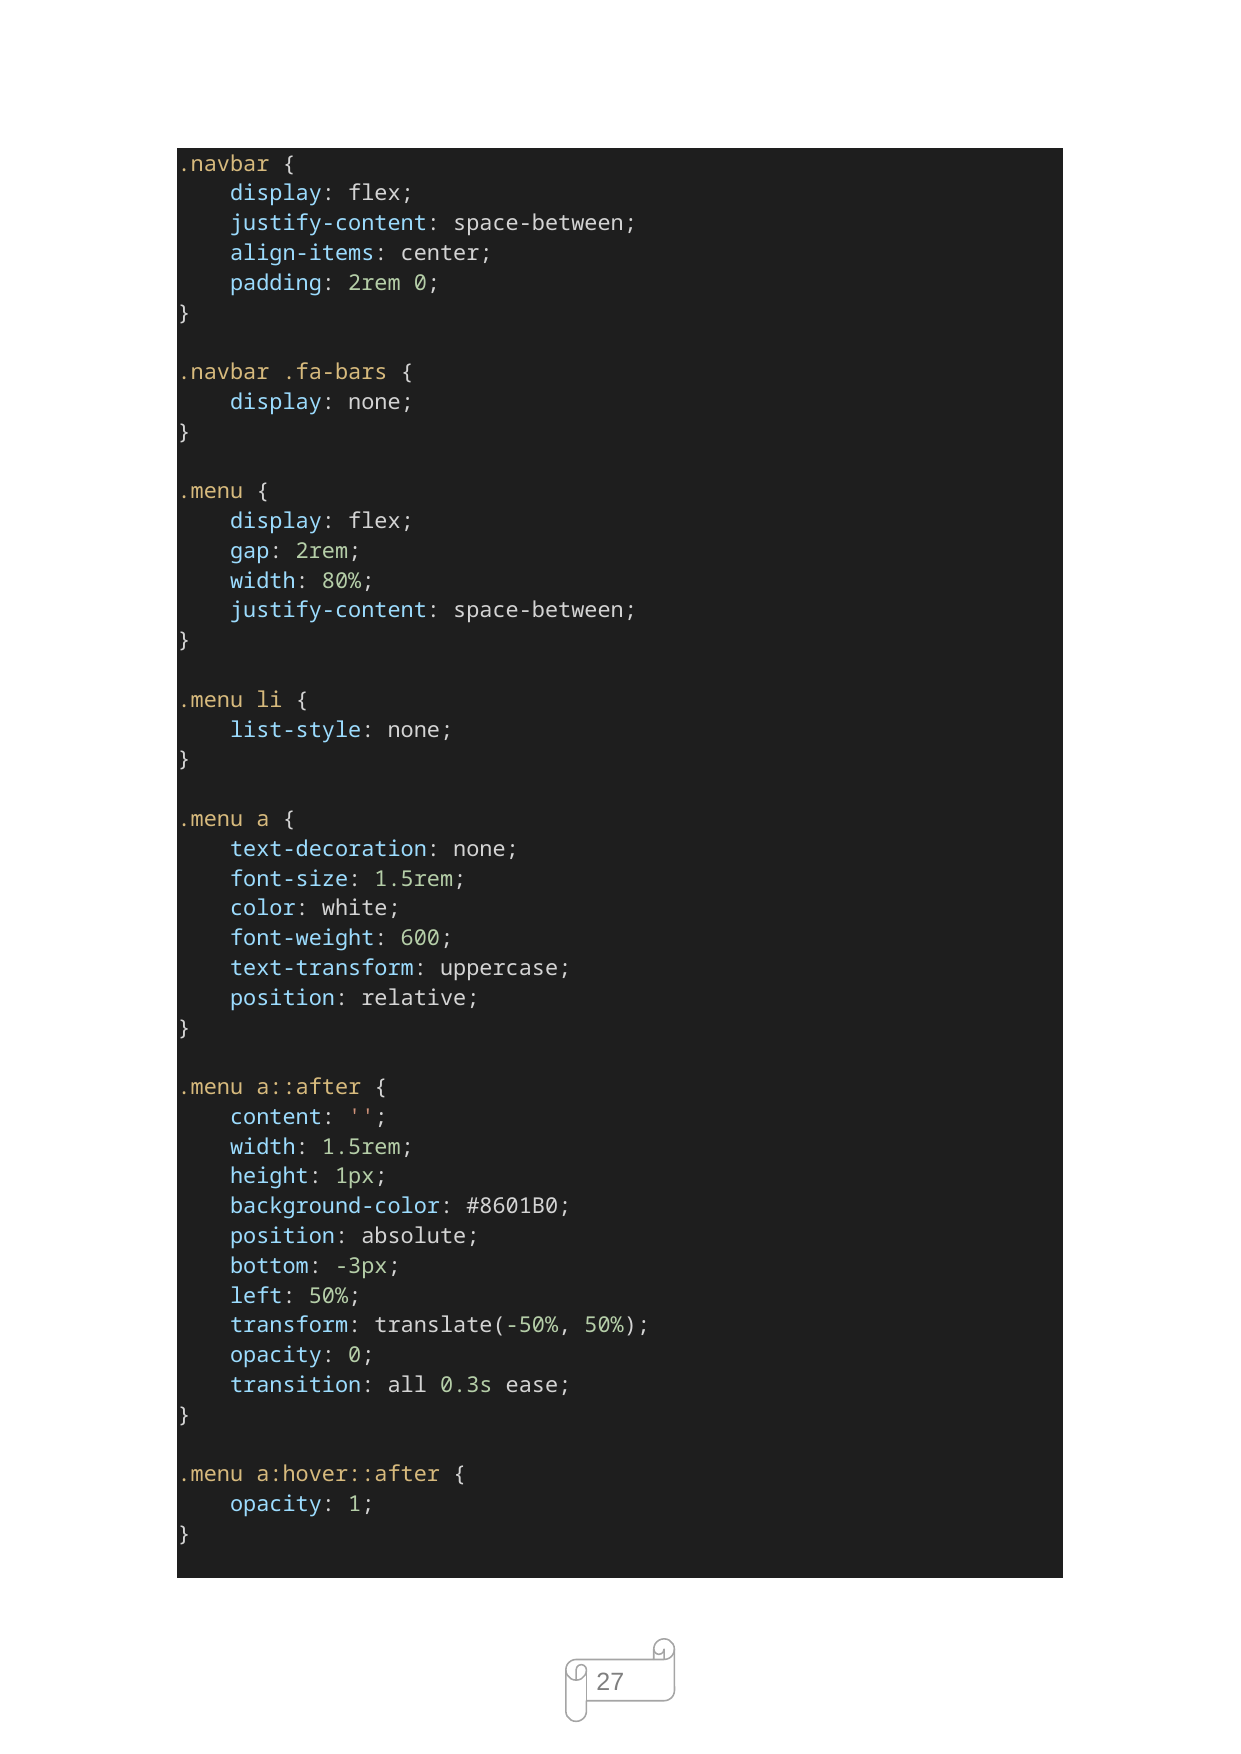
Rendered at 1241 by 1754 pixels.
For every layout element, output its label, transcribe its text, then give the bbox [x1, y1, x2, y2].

text width: 80%; [177, 565, 1063, 594]
text } [177, 1399, 1063, 1429]
text .navbar { [177, 148, 1063, 177]
text position: absolute; [177, 1220, 1063, 1250]
text transform: translate(-50%, 50%); [177, 1309, 1063, 1339]
text bottom: -3px; [177, 1250, 1063, 1280]
text opacity: 0; [177, 1339, 1063, 1369]
text .menu a:hover::after { [177, 1458, 1063, 1488]
text display: flex; [177, 177, 1063, 207]
text .navbar .fa-bars { [177, 356, 1063, 386]
text position: relative; [177, 982, 1063, 1012]
text .menu a::after { [177, 1071, 1063, 1101]
text left: 50%; [177, 1280, 1063, 1309]
text background-color: #8601B0; [177, 1190, 1063, 1220]
text .menu { [177, 475, 1063, 505]
text } [177, 297, 1063, 326]
text text-transform: uppercase; [177, 952, 1063, 982]
text list-style: none; [177, 714, 1063, 743]
text font-weight: 600; [177, 922, 1063, 952]
text .menu a { [177, 803, 1063, 833]
text padding: 2rem 0; [177, 267, 1063, 297]
text height: 1px; [177, 1161, 1063, 1190]
text display: flex; [177, 505, 1063, 535]
text font-size: 1.5rem; [177, 863, 1063, 892]
text justify-content: space-between; [177, 594, 1063, 624]
text } [177, 1518, 1063, 1548]
text width: 1.5rem; [177, 1131, 1063, 1161]
text justify-content: space-between; [177, 207, 1063, 237]
text color: white; [177, 892, 1063, 922]
text display: none; [177, 386, 1063, 416]
text } [177, 416, 1063, 446]
text align-items: center; [177, 237, 1063, 267]
text text-decoration: none; [177, 833, 1063, 863]
text } [177, 624, 1063, 654]
text transition: all 0.3s ease; [177, 1369, 1063, 1399]
text } [177, 1012, 1063, 1041]
text opacity: 1; [177, 1488, 1063, 1518]
text gap: 2rem; [177, 535, 1063, 565]
text } [177, 743, 1063, 773]
text content: ''; [177, 1101, 1063, 1131]
text .menu li { [177, 684, 1063, 714]
